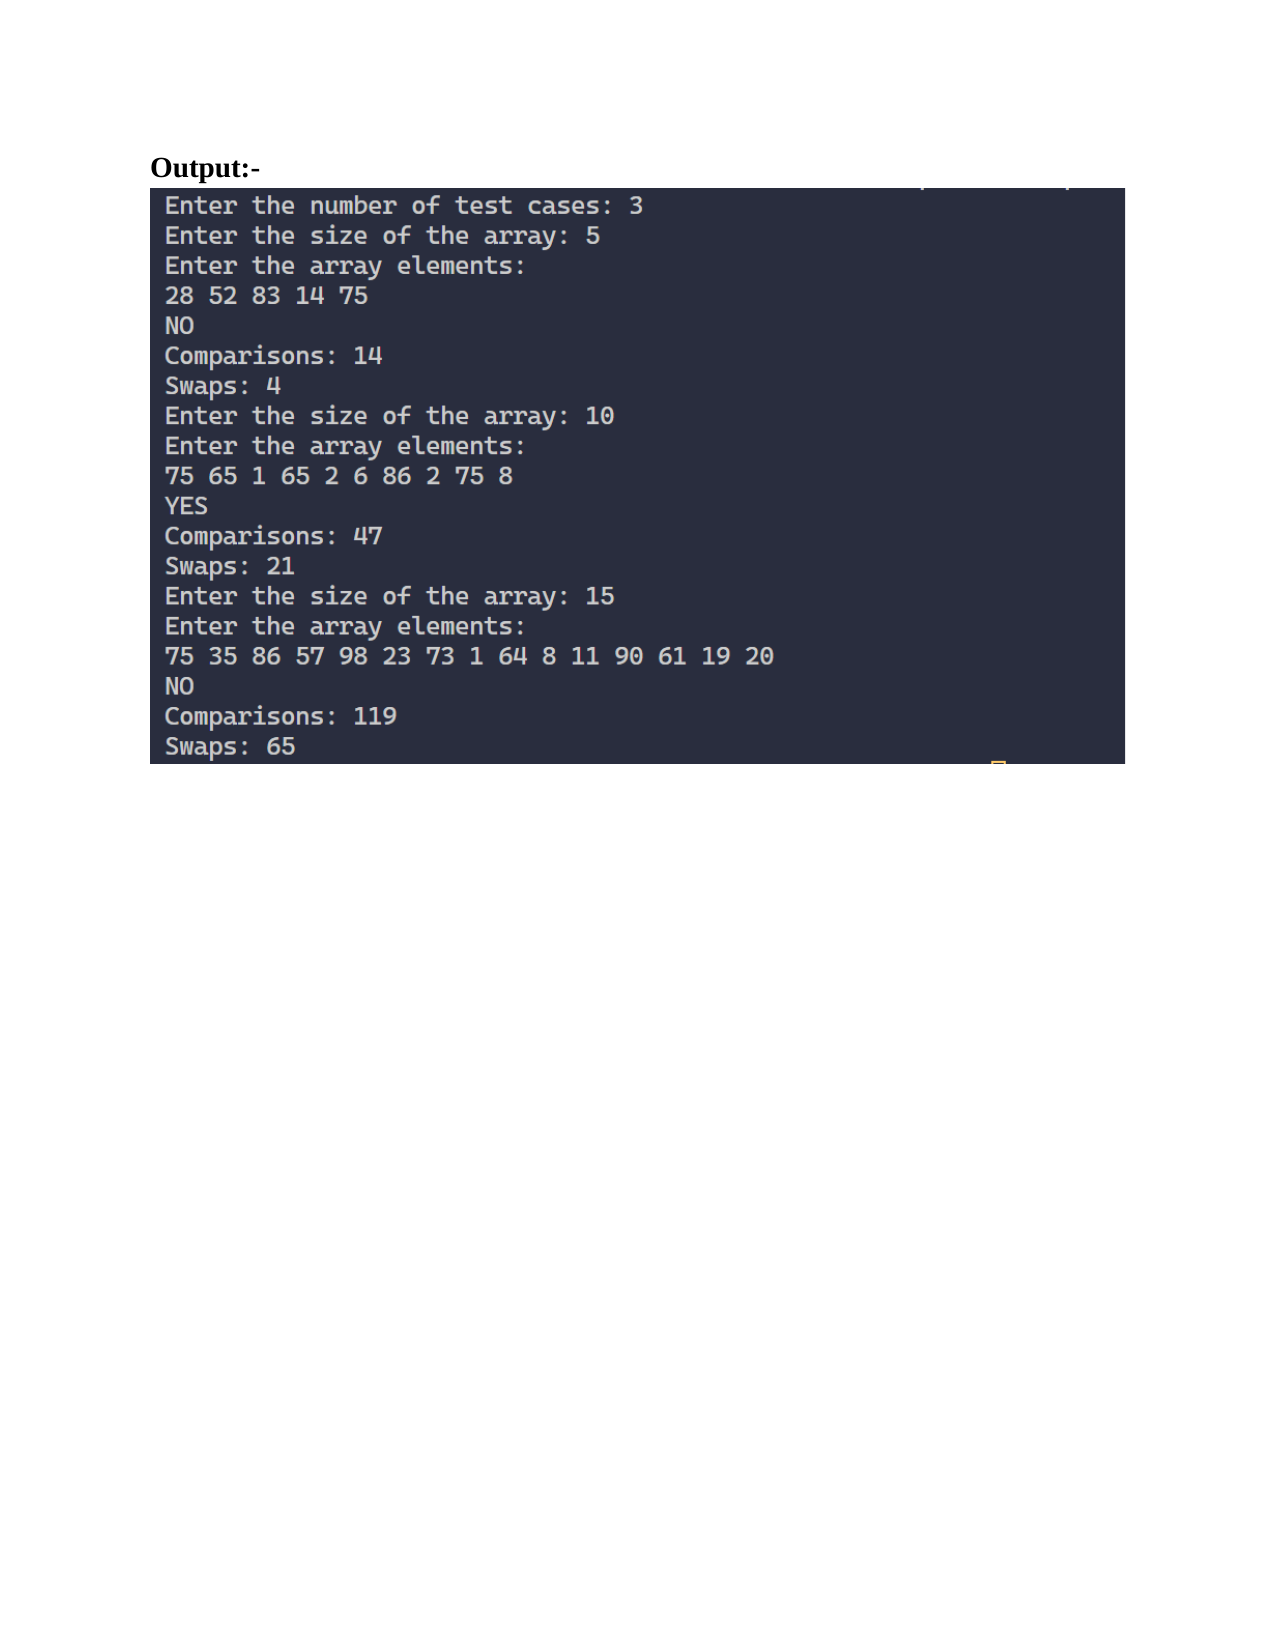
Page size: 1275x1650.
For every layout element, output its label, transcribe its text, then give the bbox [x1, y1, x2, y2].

text Output:- [150, 150, 1172, 183]
picture [150, 188, 1125, 764]
